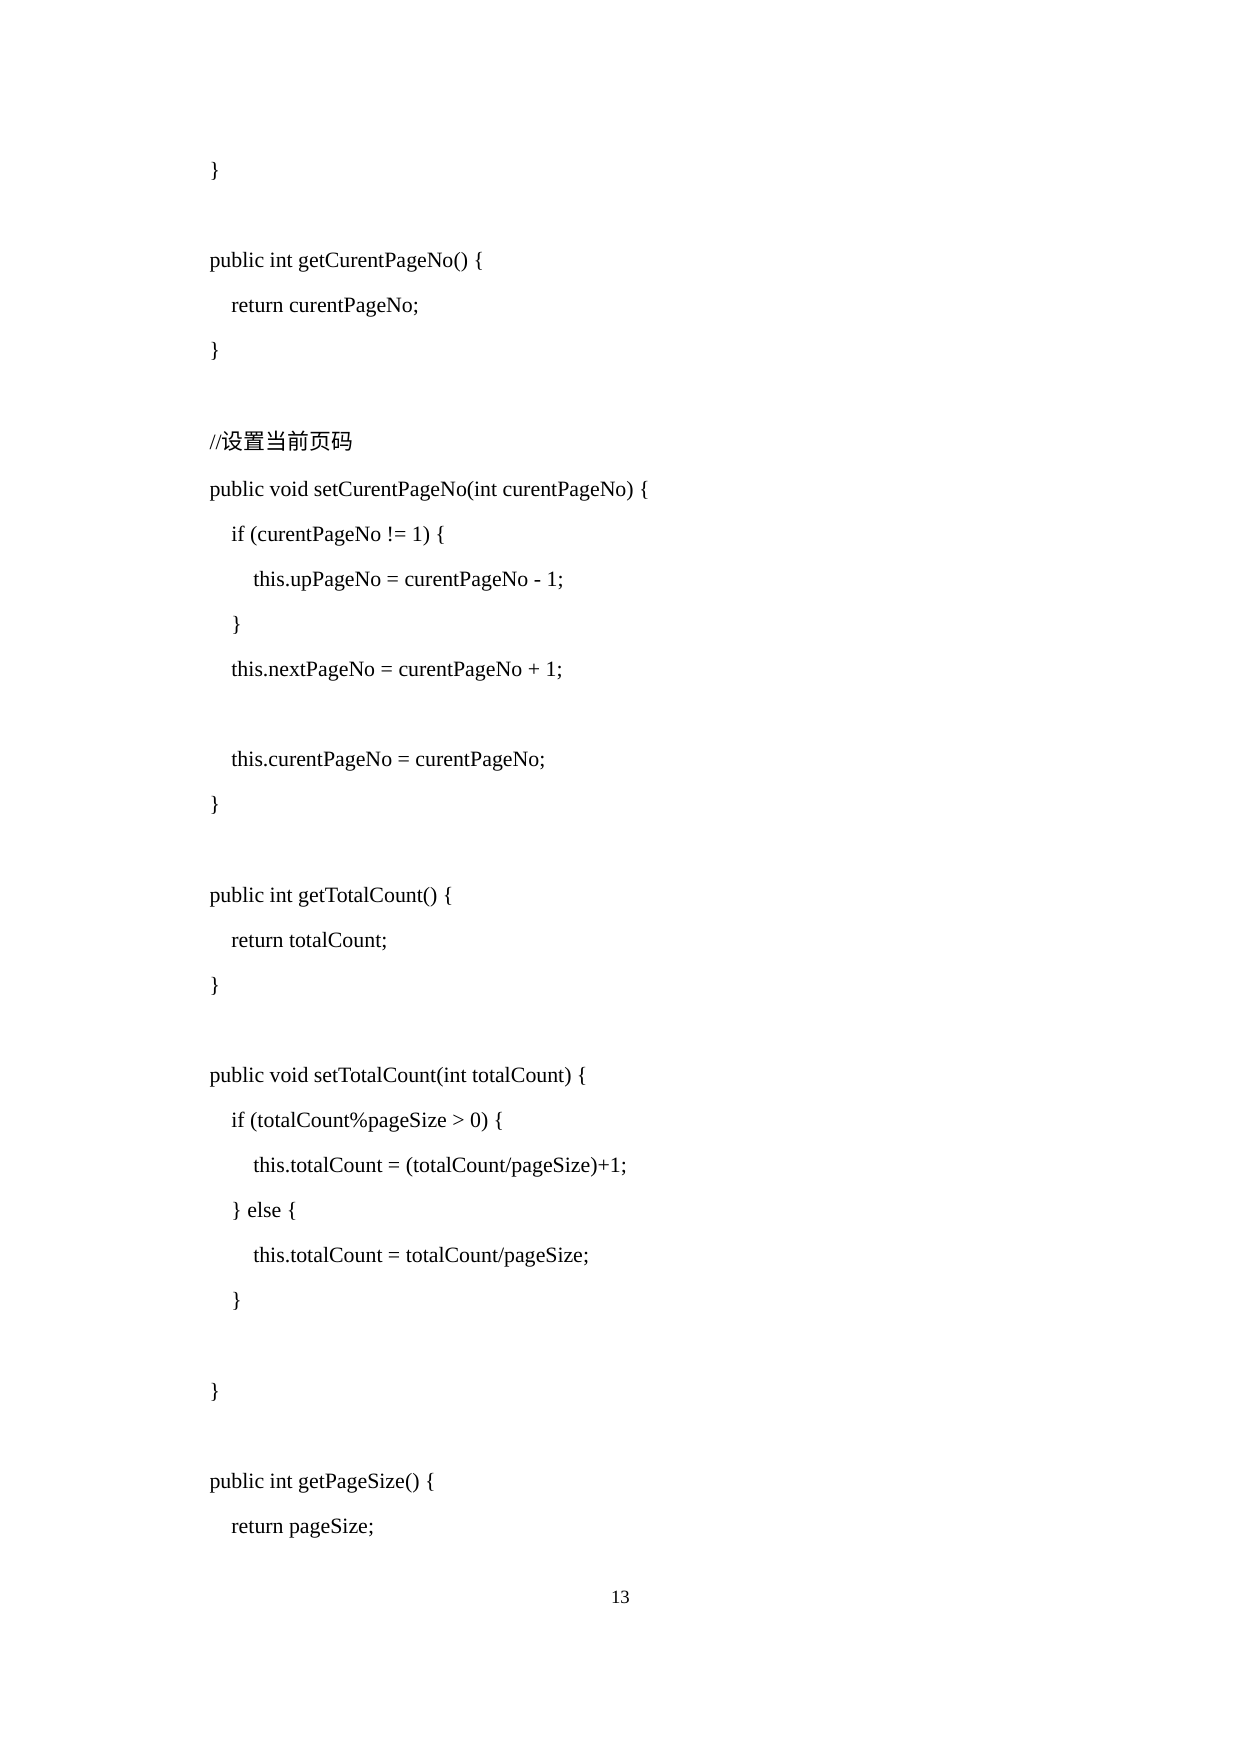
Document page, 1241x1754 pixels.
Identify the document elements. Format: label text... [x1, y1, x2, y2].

text return totalCount; [187, 923, 1053, 956]
text public void setCurentPageNo(int curentPageNo) { [187, 472, 1053, 504]
text this.totalCount = (totalCount/pageSize)+1; [187, 1148, 1053, 1181]
text return curentPageNo; [187, 288, 1053, 321]
text public int getTotalCount() { [187, 878, 1053, 910]
text } [187, 333, 1053, 366]
text public int getCurentPageNo() { [187, 243, 1053, 276]
text this.curentPageNo = curentPageNo; [187, 743, 1053, 775]
text this.nextPageNo = curentPageNo + 1; [187, 652, 1053, 685]
text } else { [187, 1194, 1053, 1226]
text } [187, 1284, 1053, 1316]
text this.upPageNo = curentPageNo - 1; [187, 562, 1053, 595]
text if (curentPageNo != 1) { [187, 517, 1053, 549]
text //设置当前页码 [187, 424, 1053, 456]
text public int getPageSize() { [187, 1464, 1053, 1497]
text public void setTotalCount(int totalCount) { [187, 1058, 1053, 1091]
text } [187, 788, 1053, 820]
text } [187, 1374, 1053, 1407]
text } [187, 607, 1053, 640]
text return pageSize; [187, 1509, 1053, 1542]
text if (totalCount%pageSize > 0) { [187, 1103, 1053, 1136]
text } [187, 153, 1053, 186]
text this.totalCount = totalCount/pageSize; [187, 1239, 1053, 1271]
text } [187, 968, 1053, 1001]
